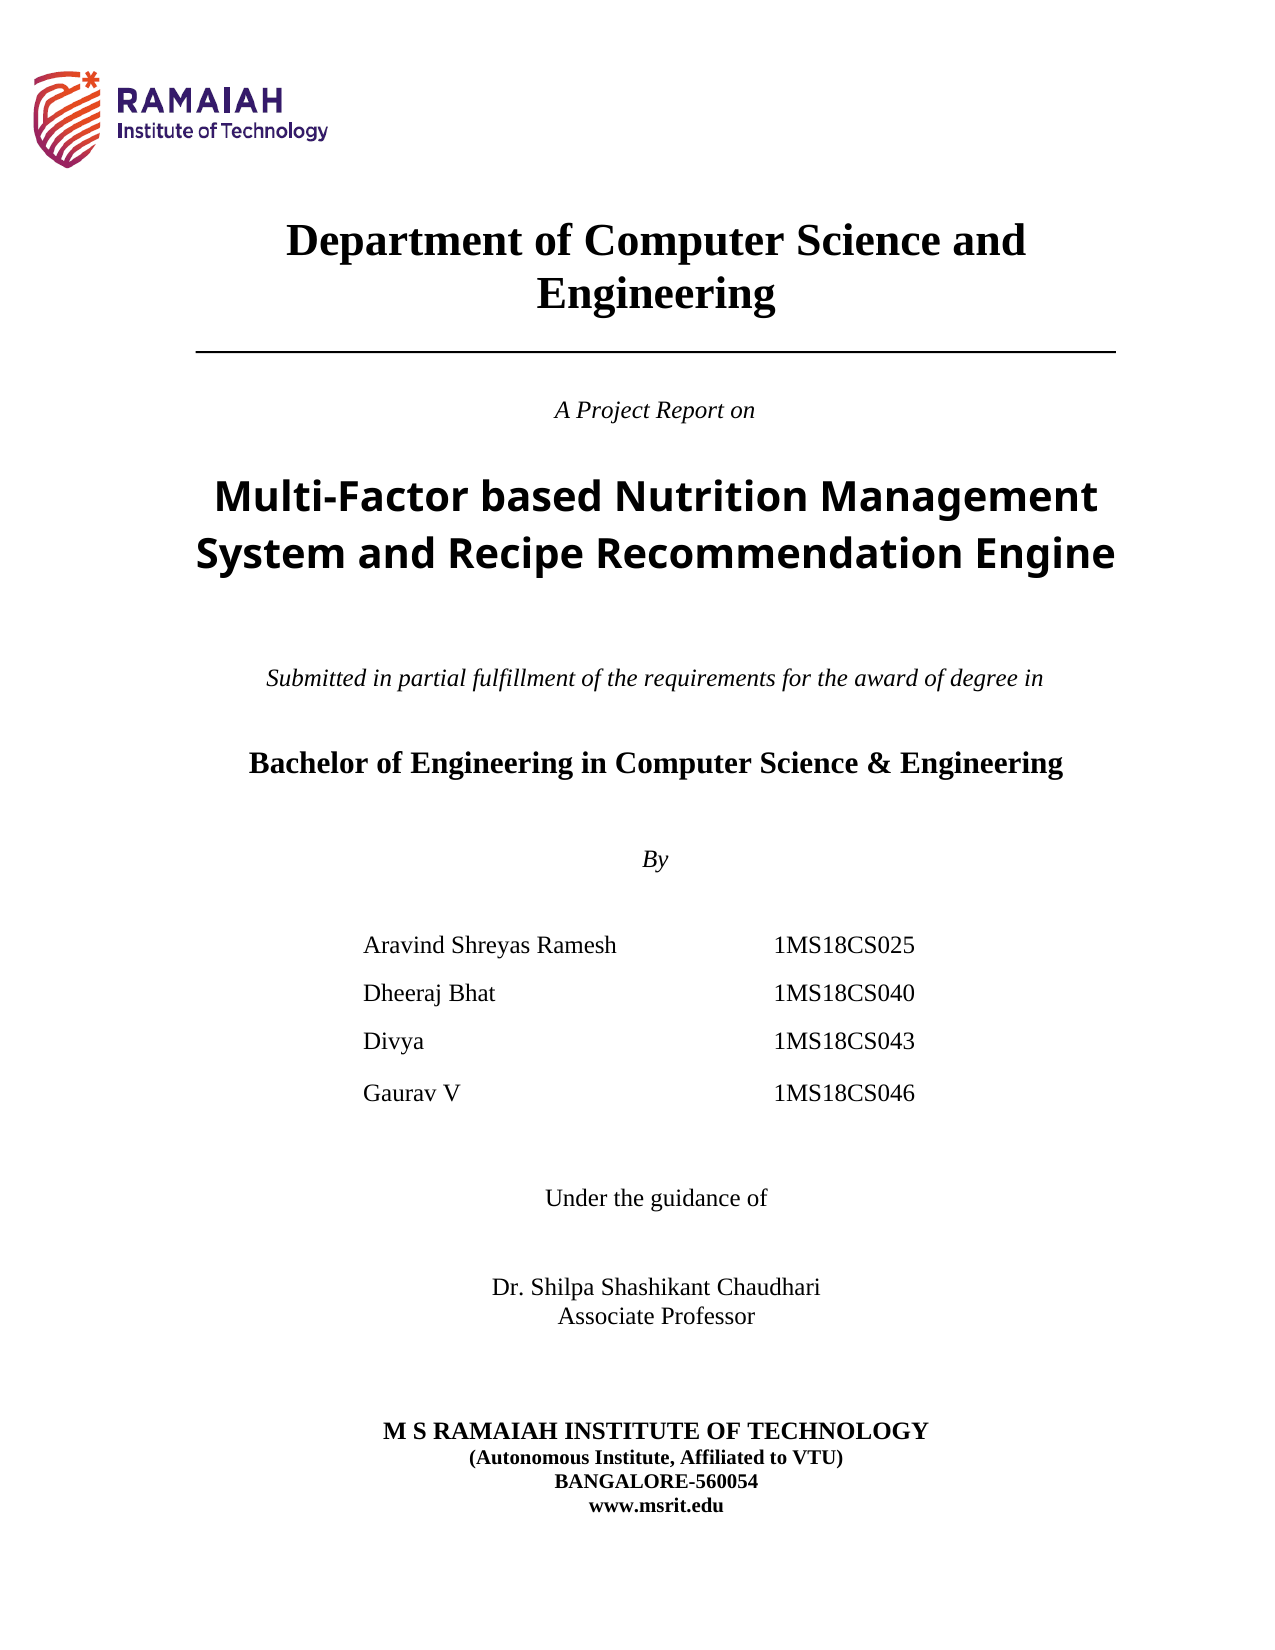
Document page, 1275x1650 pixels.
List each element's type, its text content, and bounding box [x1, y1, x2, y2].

text M S RAMAIAH INSTITUTE OF TECHNOLOGY [187, 1416, 1125, 1445]
text By [187, 844, 1125, 873]
text BANGALORE-560054 [187, 1469, 1125, 1493]
text Submitted in partial fulfillment of the requirements for the award of degree in [187, 663, 1125, 692]
table_cell Dheeraj Bhat [352, 978, 636, 1026]
table_cell 1MS18CS046 [636, 1078, 926, 1126]
text Department of Computer Science and Engineering [187, 213, 1125, 318]
text Dr. Shilpa Shashikant Chaudhari [187, 1272, 1125, 1301]
table_cell 1MS18CS043 [636, 1026, 926, 1078]
table_header 1MS18CS025 [636, 930, 926, 978]
text Bachelor of Engineering in Computer Science & Engineering [187, 744, 1125, 780]
text Multi-Factor based Nutrition Management System and Recipe Recommendation Engine [187, 467, 1125, 581]
table_cell Gaurav V [352, 1078, 636, 1126]
text A Project Report on [187, 395, 1125, 424]
text (Autonomous Institute, Affiliated to VTU) [187, 1445, 1125, 1469]
text Under the guidance of [187, 1183, 1125, 1212]
text Associate Professor [187, 1301, 1125, 1330]
table_header Aravind Shreyas Ramesh [352, 930, 636, 978]
picture [9, 57, 336, 183]
table_cell 1MS18CS040 [636, 978, 926, 1026]
text www.msrit.edu [187, 1493, 1125, 1517]
table_cell Divya [352, 1026, 636, 1078]
